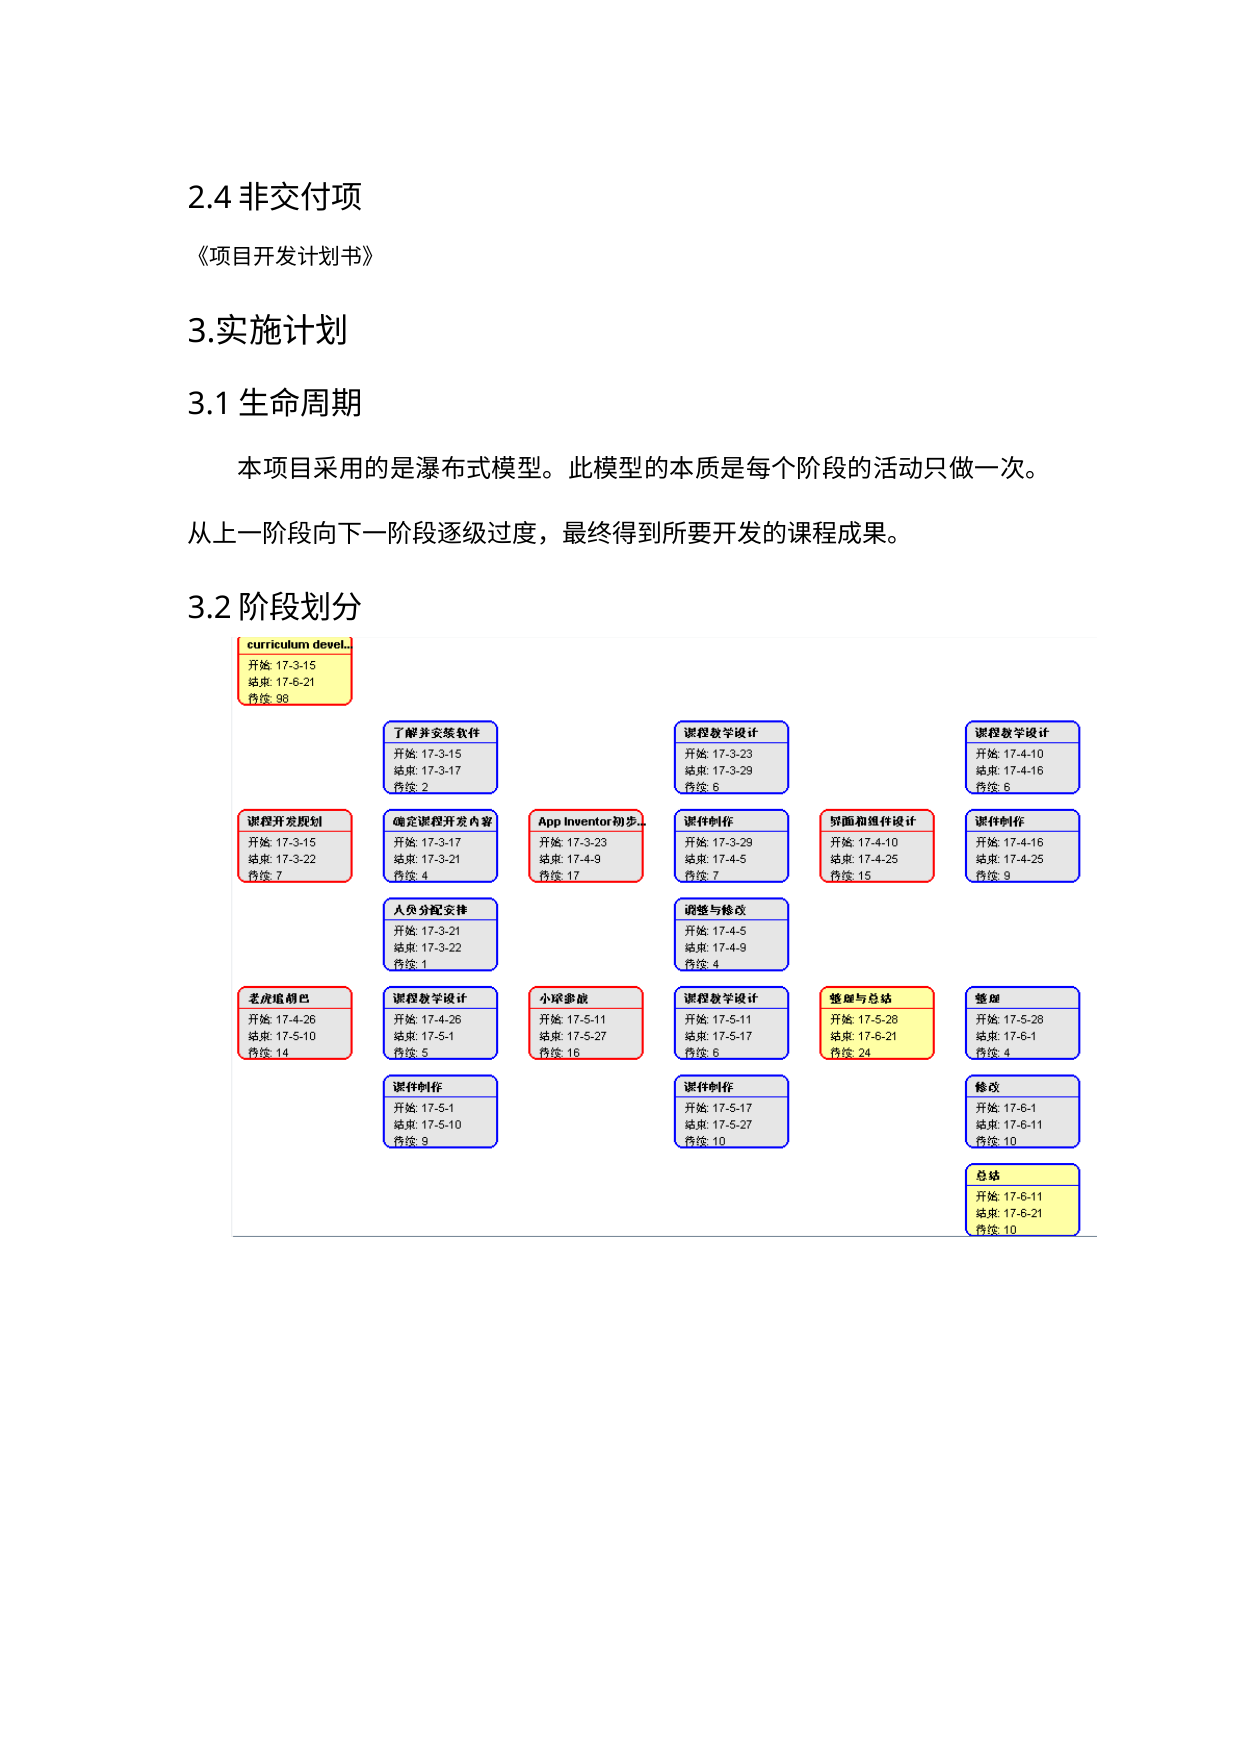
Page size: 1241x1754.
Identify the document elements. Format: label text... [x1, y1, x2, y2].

picture [231, 637, 1097, 1237]
subtitle 2.4非交付项 [187, 162, 1053, 227]
text 《项目开发计划书》 [187, 238, 1053, 271]
subtitle 3.1生命周期 [187, 369, 1053, 434]
text 本项目采用的是瀑布式模型。此模型的本质是每个阶段的活动只做一次。从上一阶段向下一阶段逐级过度，最终得到所要开发的课程成果。 [187, 434, 1053, 564]
subtitle 3.实施计划 [187, 295, 1053, 360]
subtitle 3.2阶段划分 [187, 572, 1053, 637]
